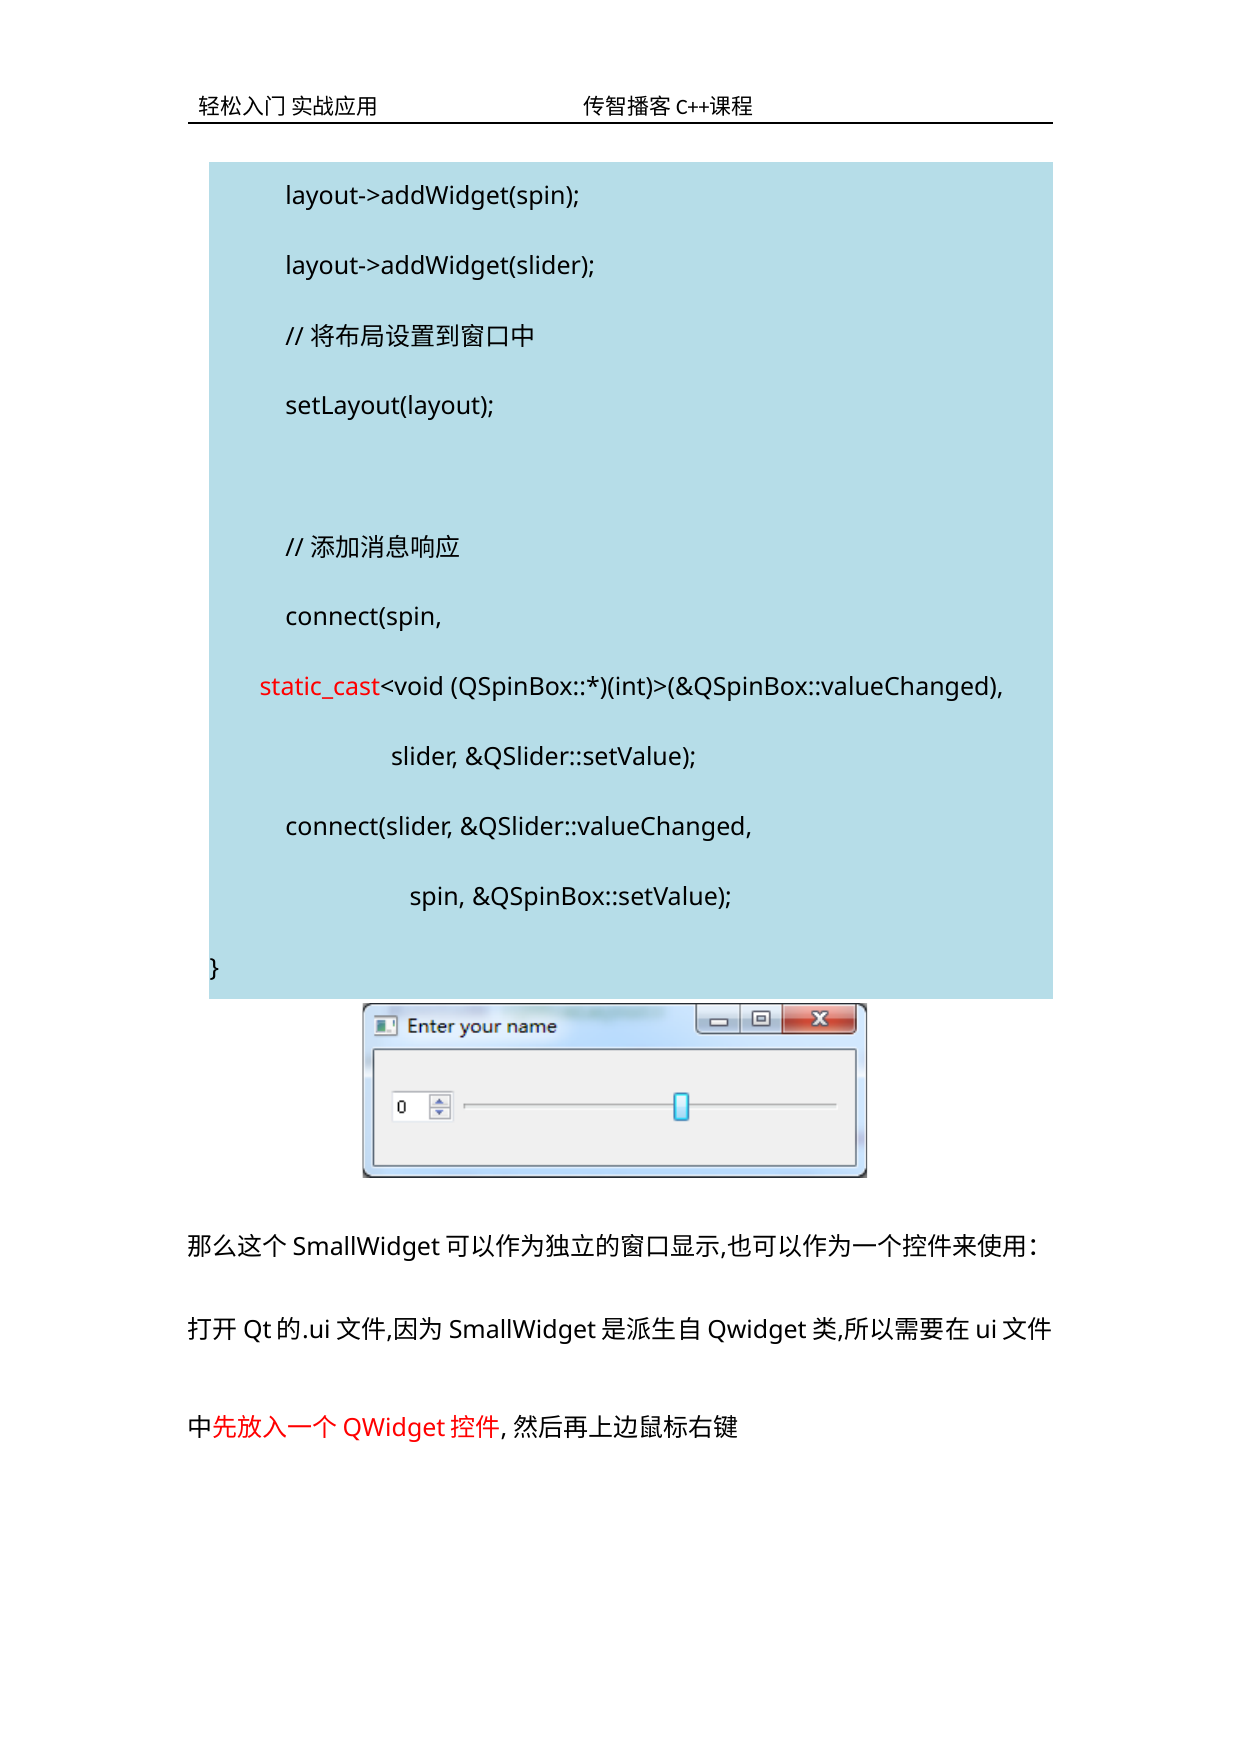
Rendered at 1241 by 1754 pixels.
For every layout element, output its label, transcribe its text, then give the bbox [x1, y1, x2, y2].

text connect(slider, &QSlider::valueChanged, [209, 793, 1053, 858]
text } [209, 934, 1053, 999]
text spin, &QSpinBox::setValue); [209, 864, 1053, 929]
text // 将布局设置到窗口中 [209, 302, 1053, 367]
text setLayout(layout); [209, 373, 1053, 438]
text connect(spin, [209, 583, 1053, 648]
text layout->addWidget(slider); [209, 232, 1053, 297]
text slider, &QSlider::setValue); [209, 723, 1053, 788]
text layout->addWidget(spin); [209, 162, 1053, 227]
text static_cast<void (QSpinBox::*)(int)>(&QSpinBox::valueChanged), [209, 653, 1053, 718]
text 那么这个SmallWidget可以作为独立的窗口显示,也可以作为一个控件来使用： [187, 1212, 1053, 1277]
text 打开Qt的.ui文件,因为SmallWidget是派生自Qwidget类,所以需要在ui文件中先放入一个QWidget控件, 然后再上边鼠标右键 [187, 1295, 1053, 1458]
text // 添加消息响应 [209, 513, 1053, 578]
picture [362, 1003, 868, 1178]
